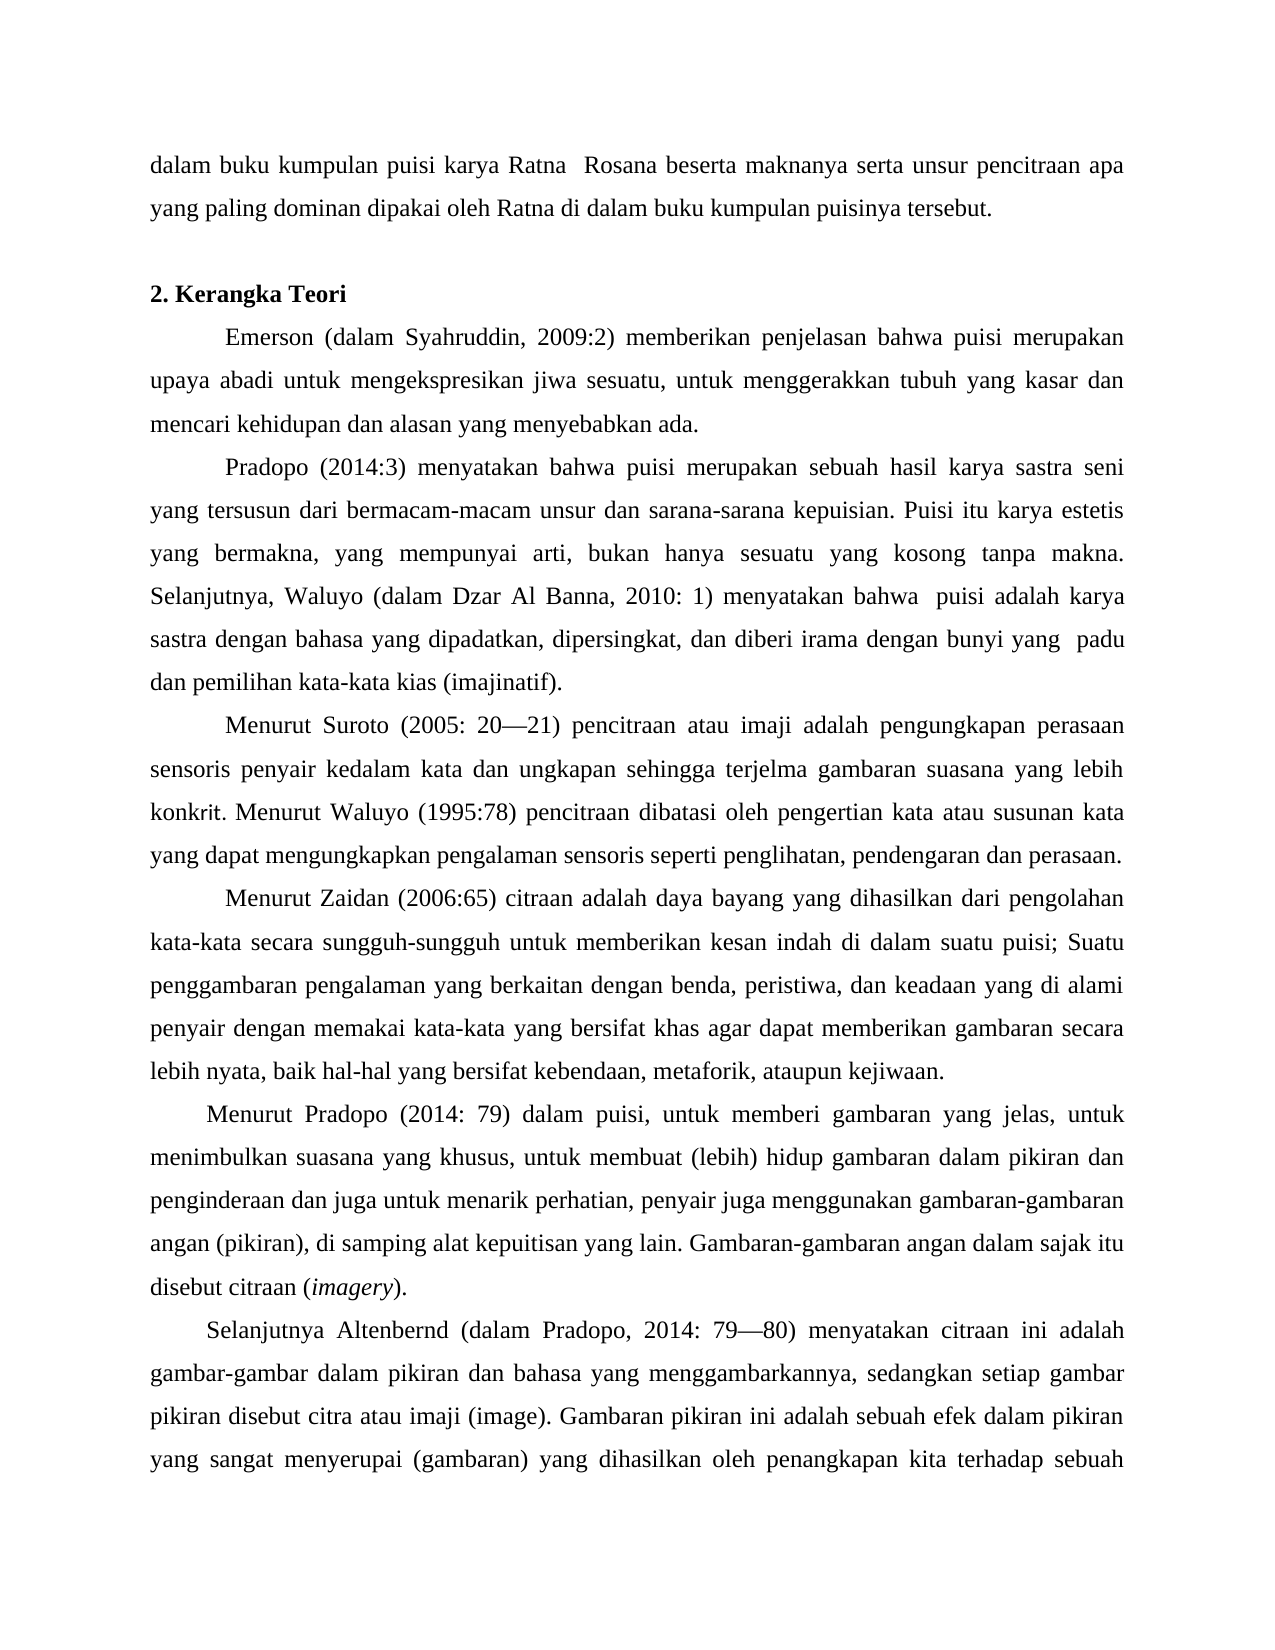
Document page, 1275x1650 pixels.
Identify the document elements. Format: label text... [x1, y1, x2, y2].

text Menurut Pradopo (2014: 79) dalam puisi, untuk memberi gambaran yang jelas, untuk menimbulkan suasana yang khusus, untuk membuat (lebih) hidup gambaran dalam pikiran dan penginderaan dan juga untuk menarik perhatian, penyair juga menggunakan gambaran-gambaran angan (pikiran), di samping alat kepuitisan yang lain. Gambaran-gambaran angan dalam sajak itu disebut citraan (imagery). [150, 1099, 1125, 1300]
text Pradopo (2014:3) menyatakan bahwa puisi merupakan sebuah hasil karya sastra seni yang tersusun dari bermacam-macam unsur dan sarana-sarana kepuisian. Puisi itu karya estetis yang bermakna, yang mempunyai arti, bukan hanya sesuatu yang kosong tanpa makna. Selanjutnya, Waluyo (dalam Dzar Al Banna, 2010: 1) menyatakan bahwa puisi adalah karya sastra dengan bahasa yang dipadatkan, dipersingkat, dan diberi irama dengan bunyi yang padu dan pemilihan kata-kata kias (imajinatif). [150, 452, 1125, 696]
text Emerson (dalam Syahruddin, 2009:2) memberikan penjelasan bahwa puisi merupakan upaya abadi untuk mengekspresikan jiwa sesuatu, untuk menggerakkan tubuh yang kasar dan mencari kehidupan dan alasan yang menyebabkan ada. [150, 322, 1125, 437]
text 2. Kerangka Teori [150, 279, 1125, 308]
text Menurut Zaidan (2006:65) citraan adalah daya bayang yang dihasilkan dari pengolahan kata-kata secara sungguh-sungguh untuk memberikan kesan indah di dalam suatu puisi; Suatu penggambaran pengalaman yang berkaitan dengan benda, peristiwa, dan keadaan yang di alami penyair dengan memakai kata-kata yang bersifat khas agar dapat memberikan gambaran secara lebih nyata, baik hal-hal yang bersifat kebendaan, metaforik, ataupun kejiwaan. [150, 883, 1125, 1085]
text Menurut Suroto (2005: 20—21) pencitraan atau imaji adalah pengungkapan perasaan sensoris penyair kedalam kata dan ungkapan sehingga terjelma gambaran suasana yang lebih konkrit. Menurut Waluyo (1995:78) pencitraan dibatasi oleh pengertian kata atau susunan kata yang dapat mengungkapkan pengalaman sensoris seperti penglihatan, pendengaran dan perasaan. [150, 711, 1125, 869]
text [150, 150, 1125, 222]
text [150, 1315, 1125, 1473]
